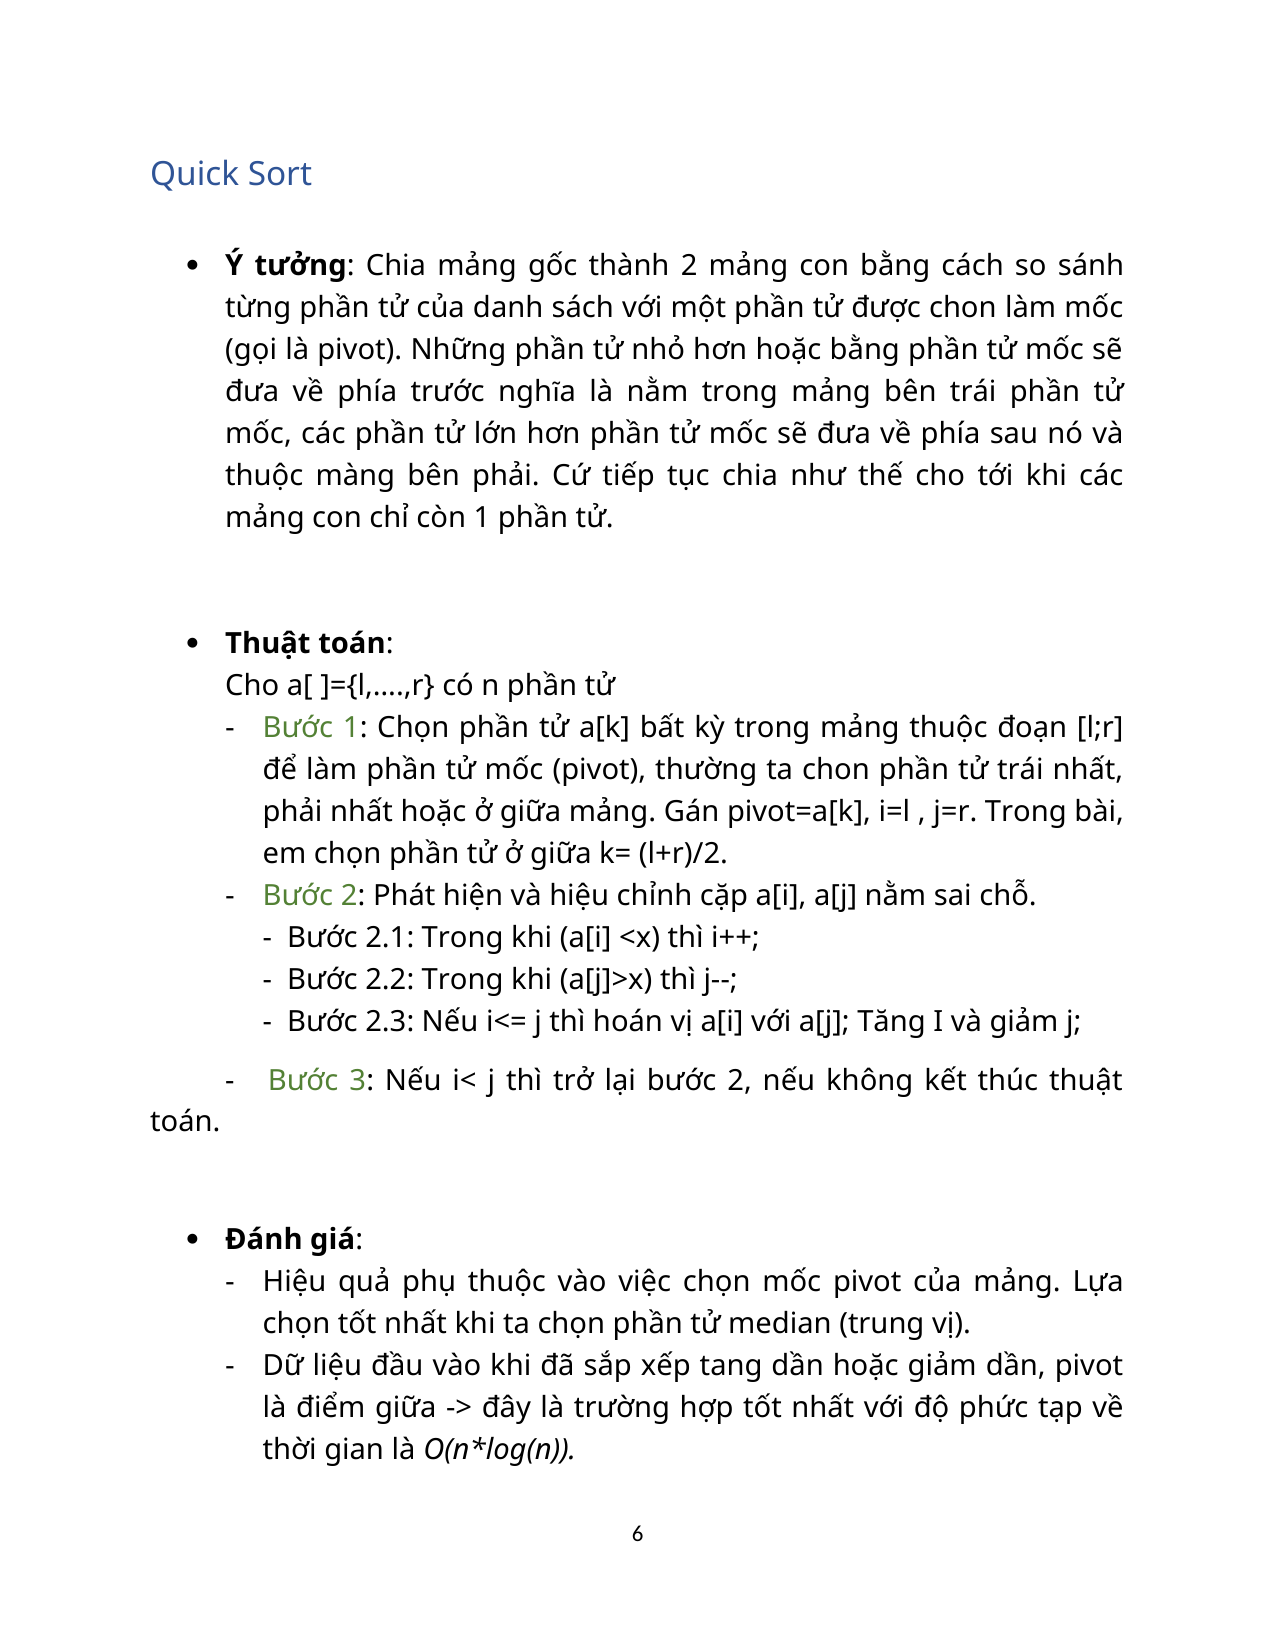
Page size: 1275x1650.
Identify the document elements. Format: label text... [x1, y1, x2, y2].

text - Bước 3: Nếu i< j thì trở lại bước 2, nếu không kết thúc thuật toán. [150, 1059, 1125, 1140]
list - Bước 2.2: Trong khi (a[j]>x) thì j--; [262, 958, 1125, 998]
list Đánh giá: [187, 1218, 1125, 1258]
subtitle Quick Sort [150, 150, 1125, 195]
list - Bước 2.3: Nếu i<= j thì hoán vị a[i] với a[j]; Tăng I và giảm j; [262, 1000, 1125, 1040]
list - Bước 2.1: Trong khi (a[i] <x) thì i++; [262, 916, 1125, 956]
list Thuật toán: [187, 622, 1125, 662]
list Hiệu quả phụ thuộc vào việc chọn mốc pivot của mảng. Lựa chọn tốt nhất khi ta chọn phần tử median (trung vị). [225, 1260, 1125, 1342]
list Bước 1: Chọn phần tử a[k] bất kỳ trong mảng thuộc đoạn [l;r] để làm phần tử mốc (pivot), thường ta chon phần tử trái nhất, phải nhất hoặc ở giữa mảng. Gán pivot=a[k], i=l , j=r. Trong bài, em chọn phần tử ở giữa k= (l+r)/2. [225, 706, 1125, 872]
list Ý tưởng: Chia mảng gốc thành 2 mảng con bằng cách so sánh từng phần tử của danh sách với một phần tử được chon làm mốc (gọi là pivot). Những phần tử nhỏ hơn hoặc bằng phần tử mốc sẽ đưa về phía trước nghĩa là nằm trong mảng bên trái phần tử mốc, các phần tử lớn hơn phần tử mốc sẽ đưa về phía sau nó và thuộc màng bên phải. Cứ tiếp tục chia như thế cho tới khi các mảng con chỉ còn 1 phần tử. [187, 244, 1125, 536]
list Dữ liệu đầu vào khi đã sắp xếp tang dần hoặc giảm dần, pivot là điểm giữa -> đây là trường hợp tốt nhất với độ phức tạp về thời gian là O(n*log(n)). [225, 1344, 1125, 1468]
list Cho a[ ]={l,….,r} có n phần tử [225, 664, 1125, 704]
list Bước 2: Phát hiện và hiệu chỉnh cặp a[i], a[j] nằm sai chỗ. [225, 874, 1125, 914]
